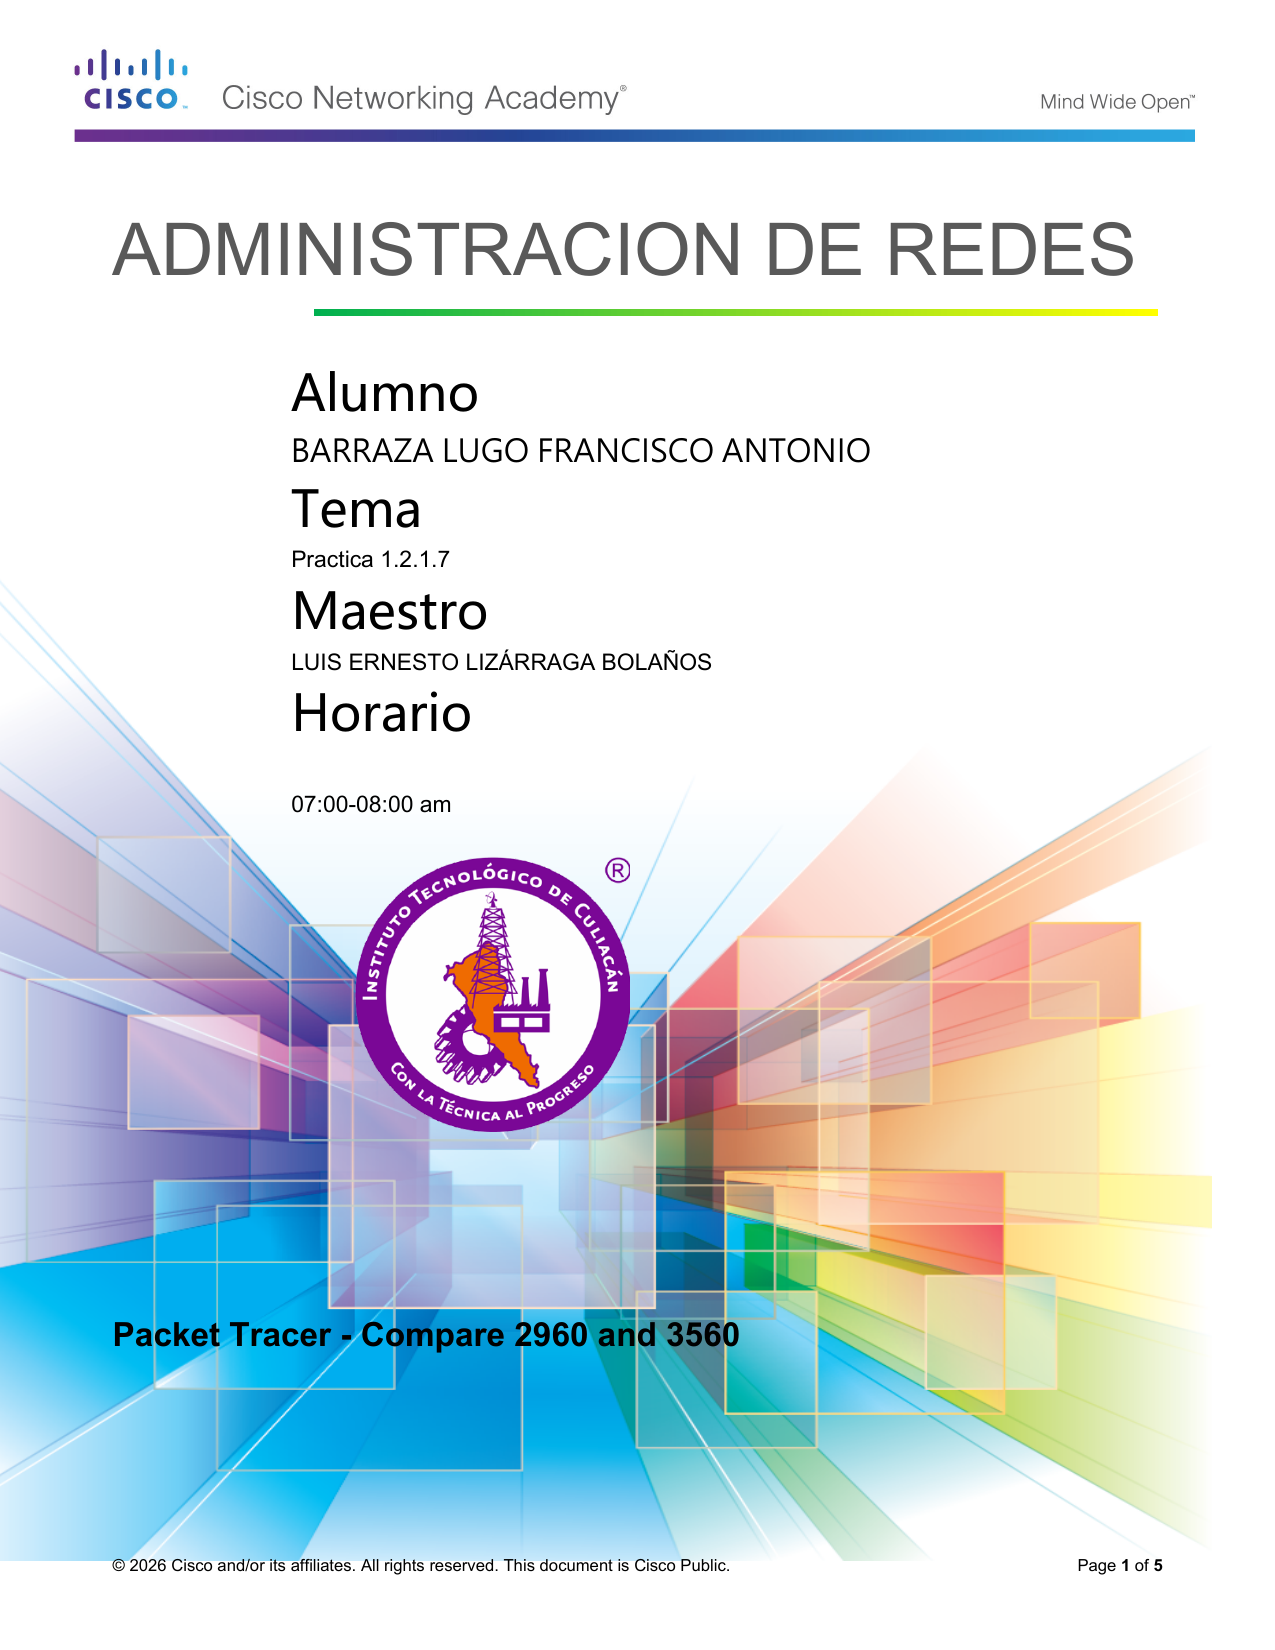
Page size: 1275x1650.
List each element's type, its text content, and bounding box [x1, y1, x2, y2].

text Tema [291, 476, 1228, 540]
picture [0, 30, 1273, 142]
picture [0, 454, 1212, 1561]
title Packet Tracer - Compare 2960 and 3560 [112, 1314, 1162, 1353]
text Maestro [291, 579, 1228, 642]
text Horario [291, 681, 1228, 744]
text Alumno [291, 361, 1228, 424]
picture [258, 1435, 265, 1442]
text BARRAZA LUGO FRANCISCO ANTONIO [291, 430, 1228, 470]
text ADMINISTRACION DE REDES [112, 207, 1228, 291]
